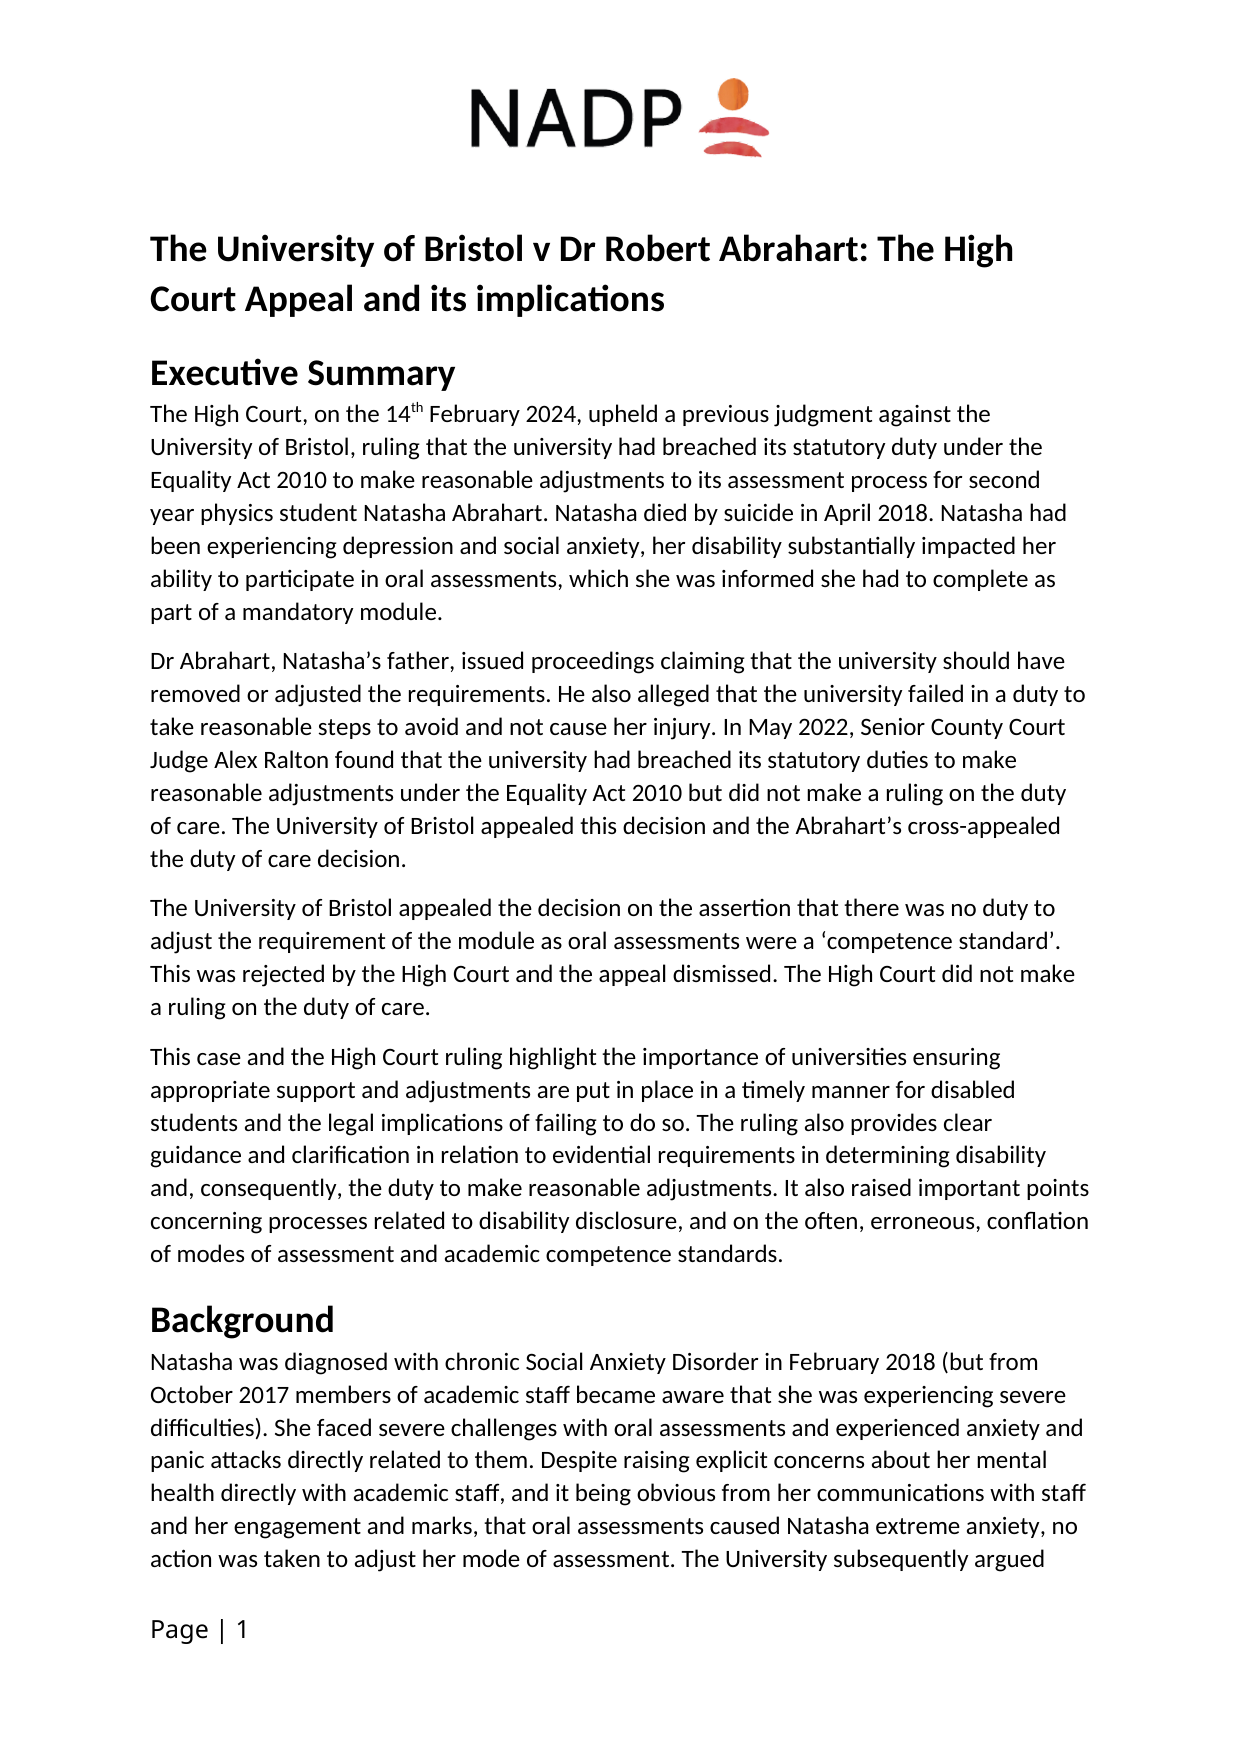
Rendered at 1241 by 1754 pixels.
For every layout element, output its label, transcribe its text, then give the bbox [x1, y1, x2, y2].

text This case and the High Court ruling highlight the importance of universities ensuring appropriate support and adjustments are put in place in a timely manner for disabled students and the legal implications of failing to do so. The ruling also provides clear guidance and clarification in relation to evidential requirements in determining disability and, consequently, the duty to make reasonable adjustments. It also raised important points concerning processes related to disability disclosure, and on the often, erroneous, conflation of modes of assessment and academic competence standards. [150, 1041, 1090, 1269]
text The High Court, on the 14th February 2024, upheld a previous judgment against the University of Bristol, ruling that the university had breached its statutory duty under the Equality Act 2010 to make reasonable adjustments to its assessment process for second year physics student Natasha Abrahart. Natasha died by suicide in April 2018. Natasha had been experiencing depression and social anxiety, her disability substantially impacted her ability to participate in oral assessments, which she was informed she had to complete as part of a mandatory module. [150, 398, 1090, 626]
subtitle Background [150, 1296, 1090, 1342]
text The University of Bristol appealed the decision on the assertion that there was no duty to adjust the requirement of the module as oral assessments were a ‘competence standard’. This was rejected by the High Court and the appeal dismissed. The High Court did not make a ruling on the duty of care. [150, 893, 1090, 1022]
subtitle Executive Summary [150, 349, 1090, 395]
subtitle The University of Bristol v Dr Robert Abrahart: The High Court Appeal and its implications [150, 225, 1090, 320]
picture [459, 73, 782, 166]
text Dr Abrahart, Natasha’s father, issued proceedings claiming that the university should have removed or adjusted the requirements. He also alleged that the university failed in a duty to take reasonable steps to avoid and not cause her injury. In May 2022, Senior County Court Judge Alex Ralton found that the university had breached its statutory duties to make reasonable adjustments under the Equality Act 2010 but did not make a ruling on the duty of care. The University of Bristol appealed this decision and the Abrahart’s cross-appealed the duty of care decision. [150, 646, 1090, 873]
